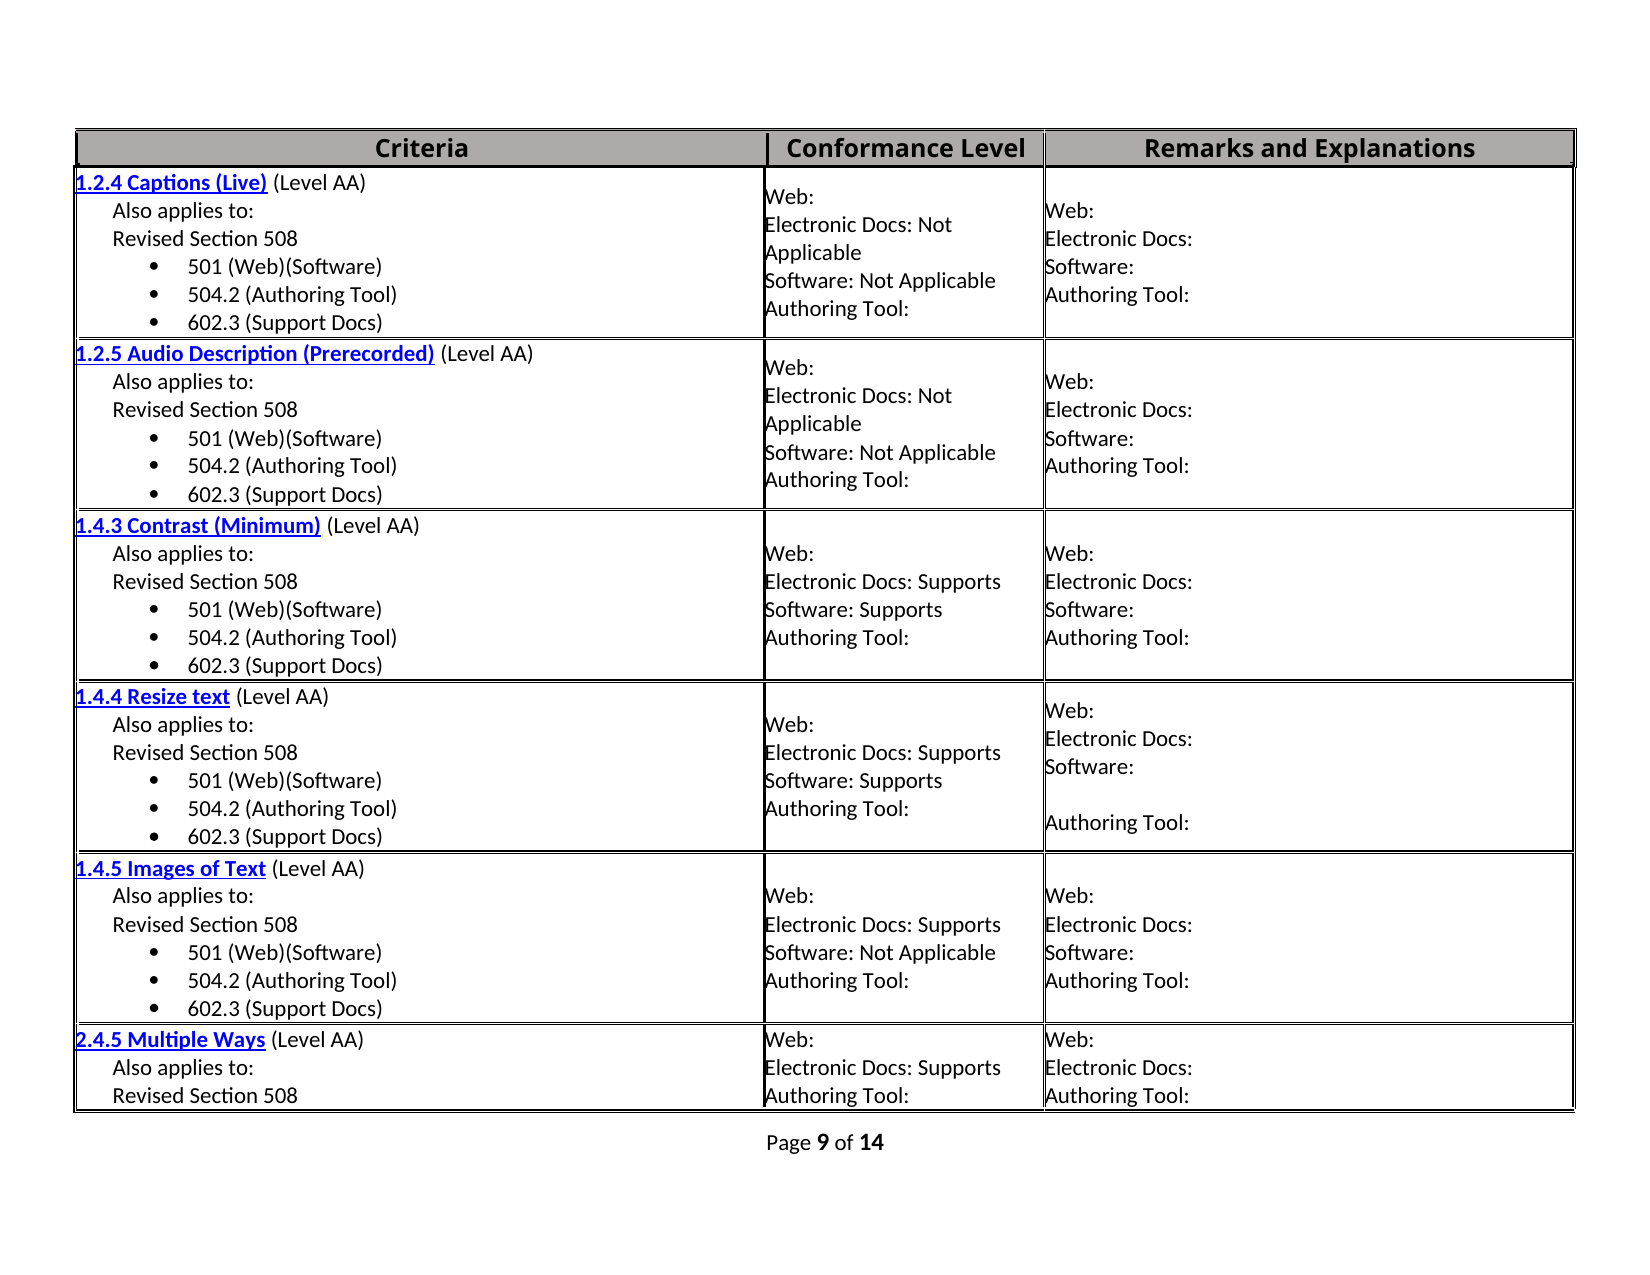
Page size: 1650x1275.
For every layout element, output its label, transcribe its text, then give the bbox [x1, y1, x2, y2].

table_cell 1.4.4 Resize text (Level AA) Also applies to: Revised Section 508 501 (Web)(Software) 504.2 (Authoring Tool) 602.3 (Support Docs) [77, 679, 763, 850]
table_cell Web: Electronic Docs: Software: Authoring Tool: [1046, 340, 1572, 508]
table_cell Web: Electronic Docs: Not Applicable Software: Not Applicable Authoring Tool: [766, 168, 1043, 336]
table_cell Web: Electronic Docs: Software: Authoring Tool: [1046, 511, 1572, 679]
table_cell Web: Electronic Docs: Supports Software: Supports Authoring Tool: [766, 511, 1043, 679]
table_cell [75, 1022, 764, 1109]
table_cell 1.2.4 Captions (Live) (Level AA) Also applies to: Revised Section 508 501 (Web)(Software) 504.2 (Authoring Tool) 602.3 (Support Docs) [77, 168, 763, 336]
table_cell 1.4.3 Contrast (Minimum) (Level AA) Also applies to: Revised Section 508 501 (Web)(Software) 504.2 (Authoring Tool) 602.3 (Support Docs) [75, 508, 764, 679]
table_cell 1.2.5 Audio Description (Prerecorded) (Level AA) Also applies to: Revised Section 508 501 (Web)(Software) 504.2 (Authoring Tool) 602.3 (Support Docs) [77, 336, 763, 508]
table_header Remarks and Explanations [1045, 131, 1573, 165]
table_cell Web: Electronic Docs: Software: Authoring Tool: [1046, 683, 1572, 850]
table_cell Web: Electronic Docs: Not Applicable Software: Not Applicable Authoring Tool: [766, 340, 1043, 508]
table_cell Web: Electronic Docs: Software: Authoring Tool: [1046, 168, 1572, 336]
table_header Conformance Level [767, 131, 1044, 165]
table_cell Web: Electronic Docs: Authoring Tool: [1045, 1025, 1574, 1109]
table_cell 1.4.5 Images of Text (Level AA) Also applies to: Revised Section 508 501 (Web)(Software) 504.2 (Authoring Tool) 602.3 (Support Docs) [77, 850, 763, 1022]
table_cell Web: Electronic Docs: Supports Software: Supports Authoring Tool: [766, 683, 1043, 850]
table_cell Web: Electronic Docs: Software: Authoring Tool: [1046, 854, 1572, 1022]
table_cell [764, 1025, 1044, 1109]
table_cell Web: Electronic Docs: Supports Software: Not Applicable Authoring Tool: [766, 854, 1043, 1022]
table_header Criteria [76, 131, 767, 165]
